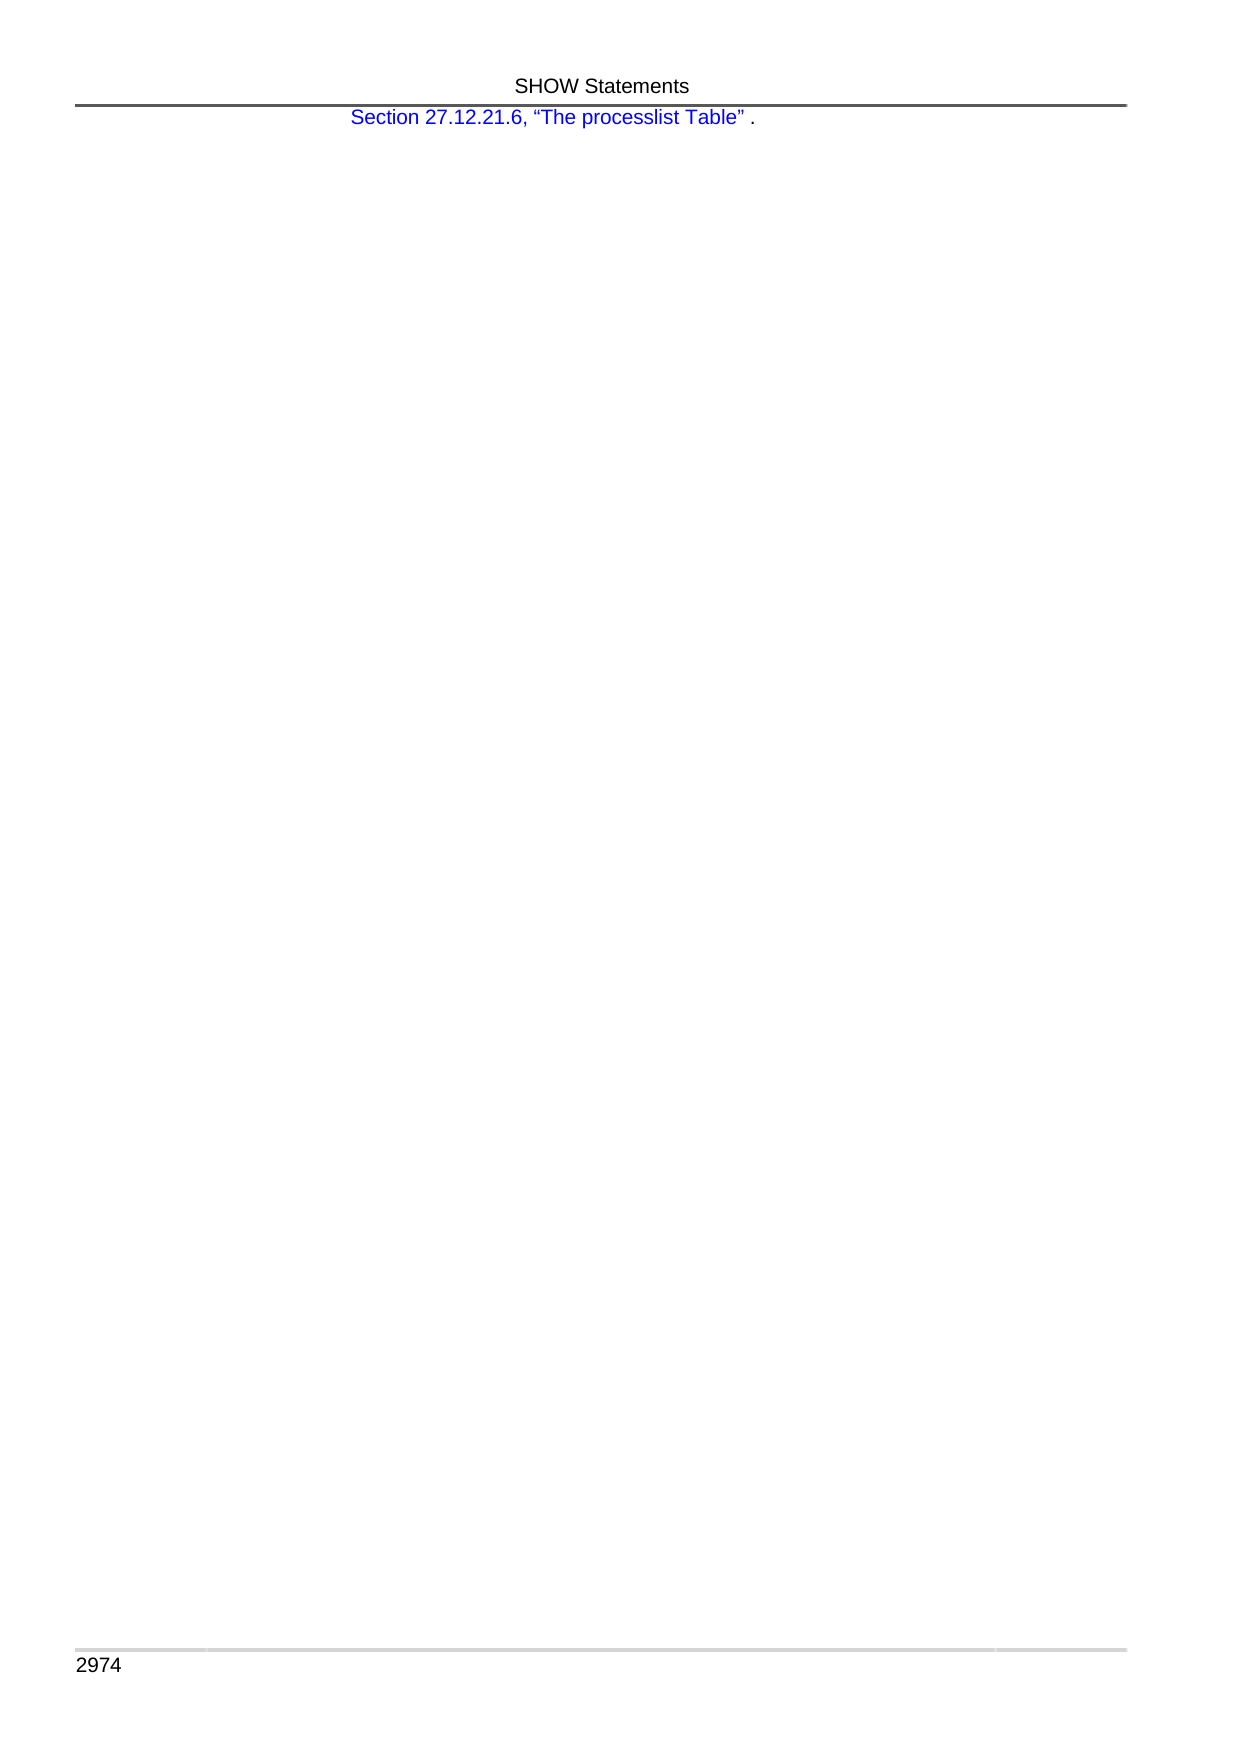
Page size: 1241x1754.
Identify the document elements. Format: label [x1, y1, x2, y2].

picture [75, 1648, 1128, 1652]
text [350, 105, 1057, 129]
